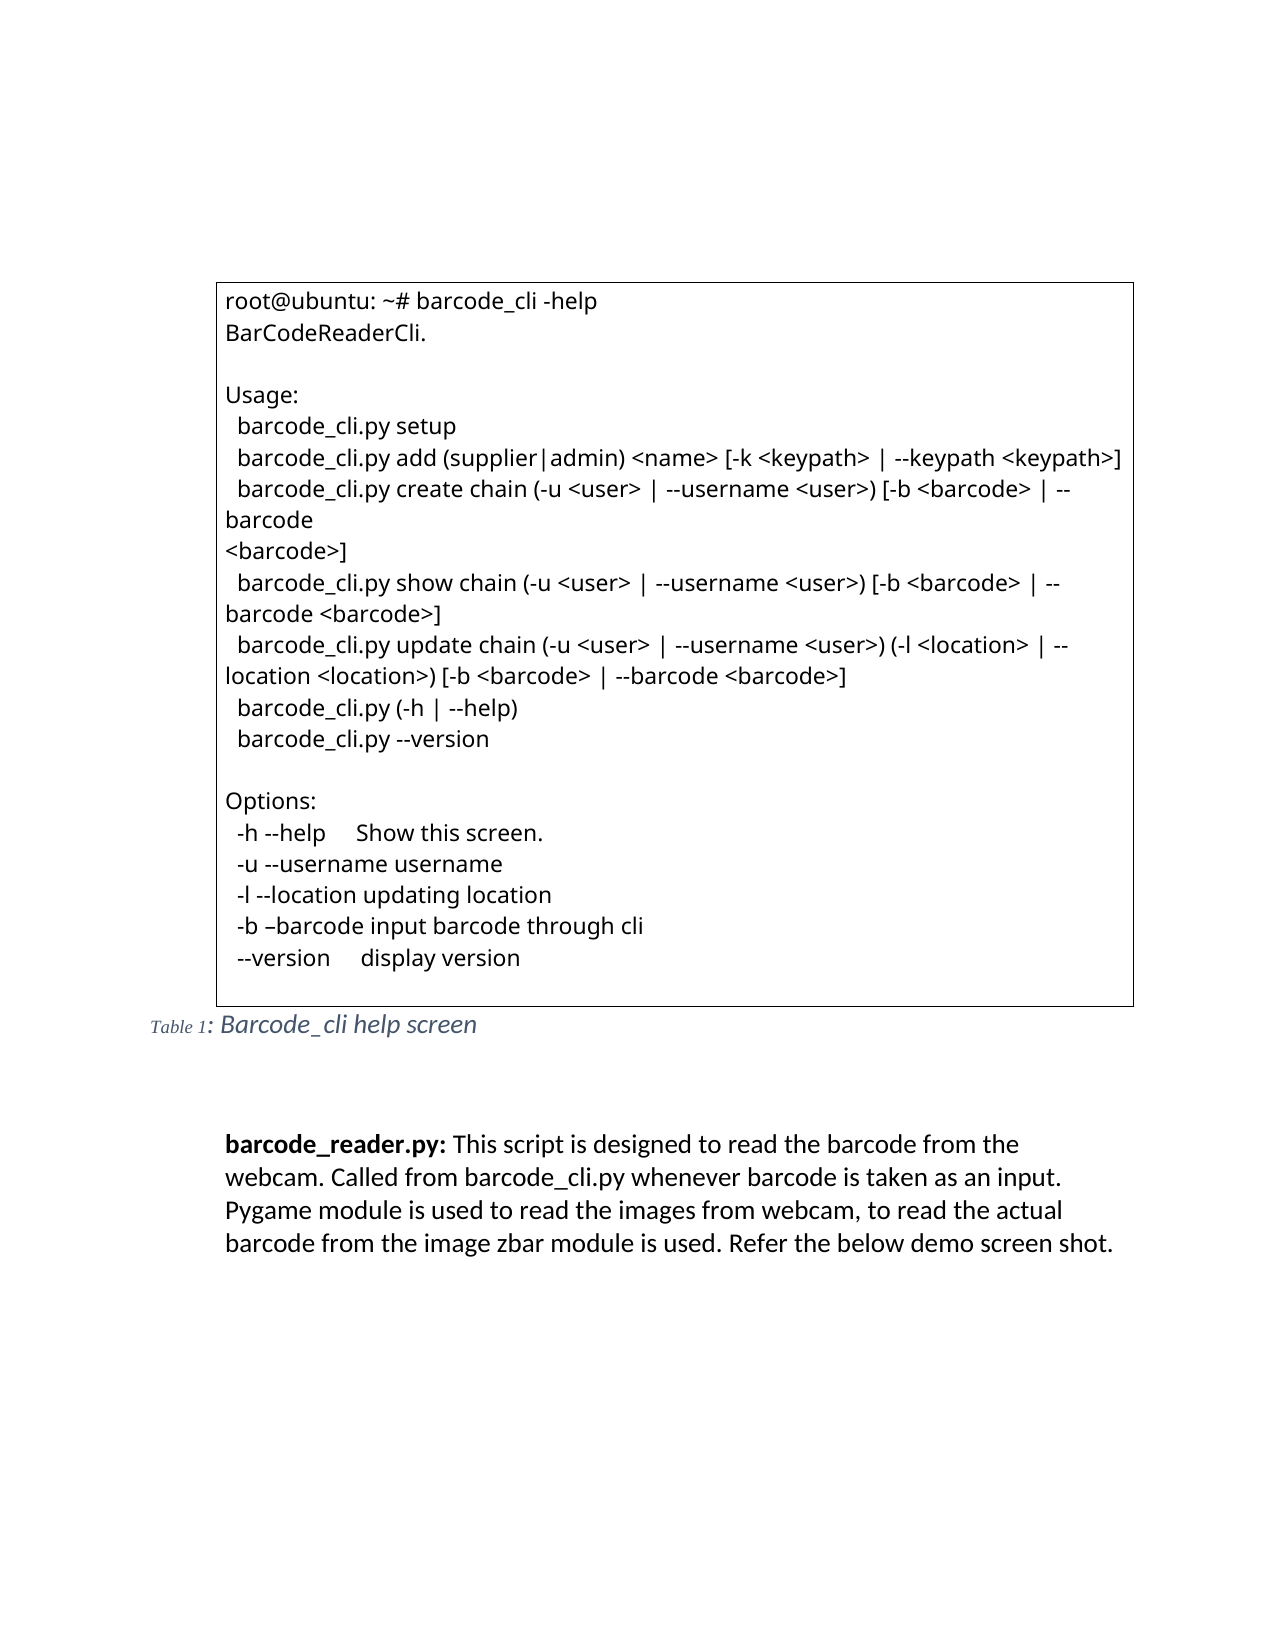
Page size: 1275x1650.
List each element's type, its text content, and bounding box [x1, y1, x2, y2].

list <barcode>] [217, 532, 1133, 563]
list barcode_reader.py: This script is designed to read the barcode from the webcam. Called from barcode_cli.py whenever barcode is taken as an input. Pygame module is used to read the images from webcam, to read the actual barcode from the image zbar module is used. Refer the below demo screen shot. [225, 1127, 1125, 1259]
list root@ubuntu: ~# barcode_cli -help [217, 283, 1133, 313]
list barcode_cli.py setup [217, 407, 1133, 438]
list Options: [217, 782, 1133, 813]
list --version display version [217, 938, 1133, 973]
list barcode_cli.py --version [217, 719, 1133, 754]
list -u --username username [217, 844, 1133, 876]
list -h --help Show this screen. [217, 813, 1133, 844]
list barcode_cli.py create chain (-u <user> | --username <user>) [-b <barcode> | --barcode [217, 469, 1133, 532]
list barcode_cli.py add (supplier|admin) <name> [-k <keypath> | --keypath <keypath>] [217, 438, 1133, 469]
list BarCodeReaderCli. [217, 313, 1133, 348]
list barcode_cli.py update chain (-u <user> | --username <user>) (-l <location> | --location <location>) [-b <barcode> | --barcode <barcode>] [217, 626, 1133, 688]
list Usage: [217, 376, 1133, 407]
list barcode_cli.py show chain (-u <user> | --username <user>) [-b <barcode> | --barcode <barcode>] [217, 563, 1133, 626]
list barcode_cli.py (-h | --help) [217, 688, 1133, 719]
list -l --location updating location [217, 876, 1133, 907]
list -b –barcode input barcode through cli [217, 907, 1133, 938]
